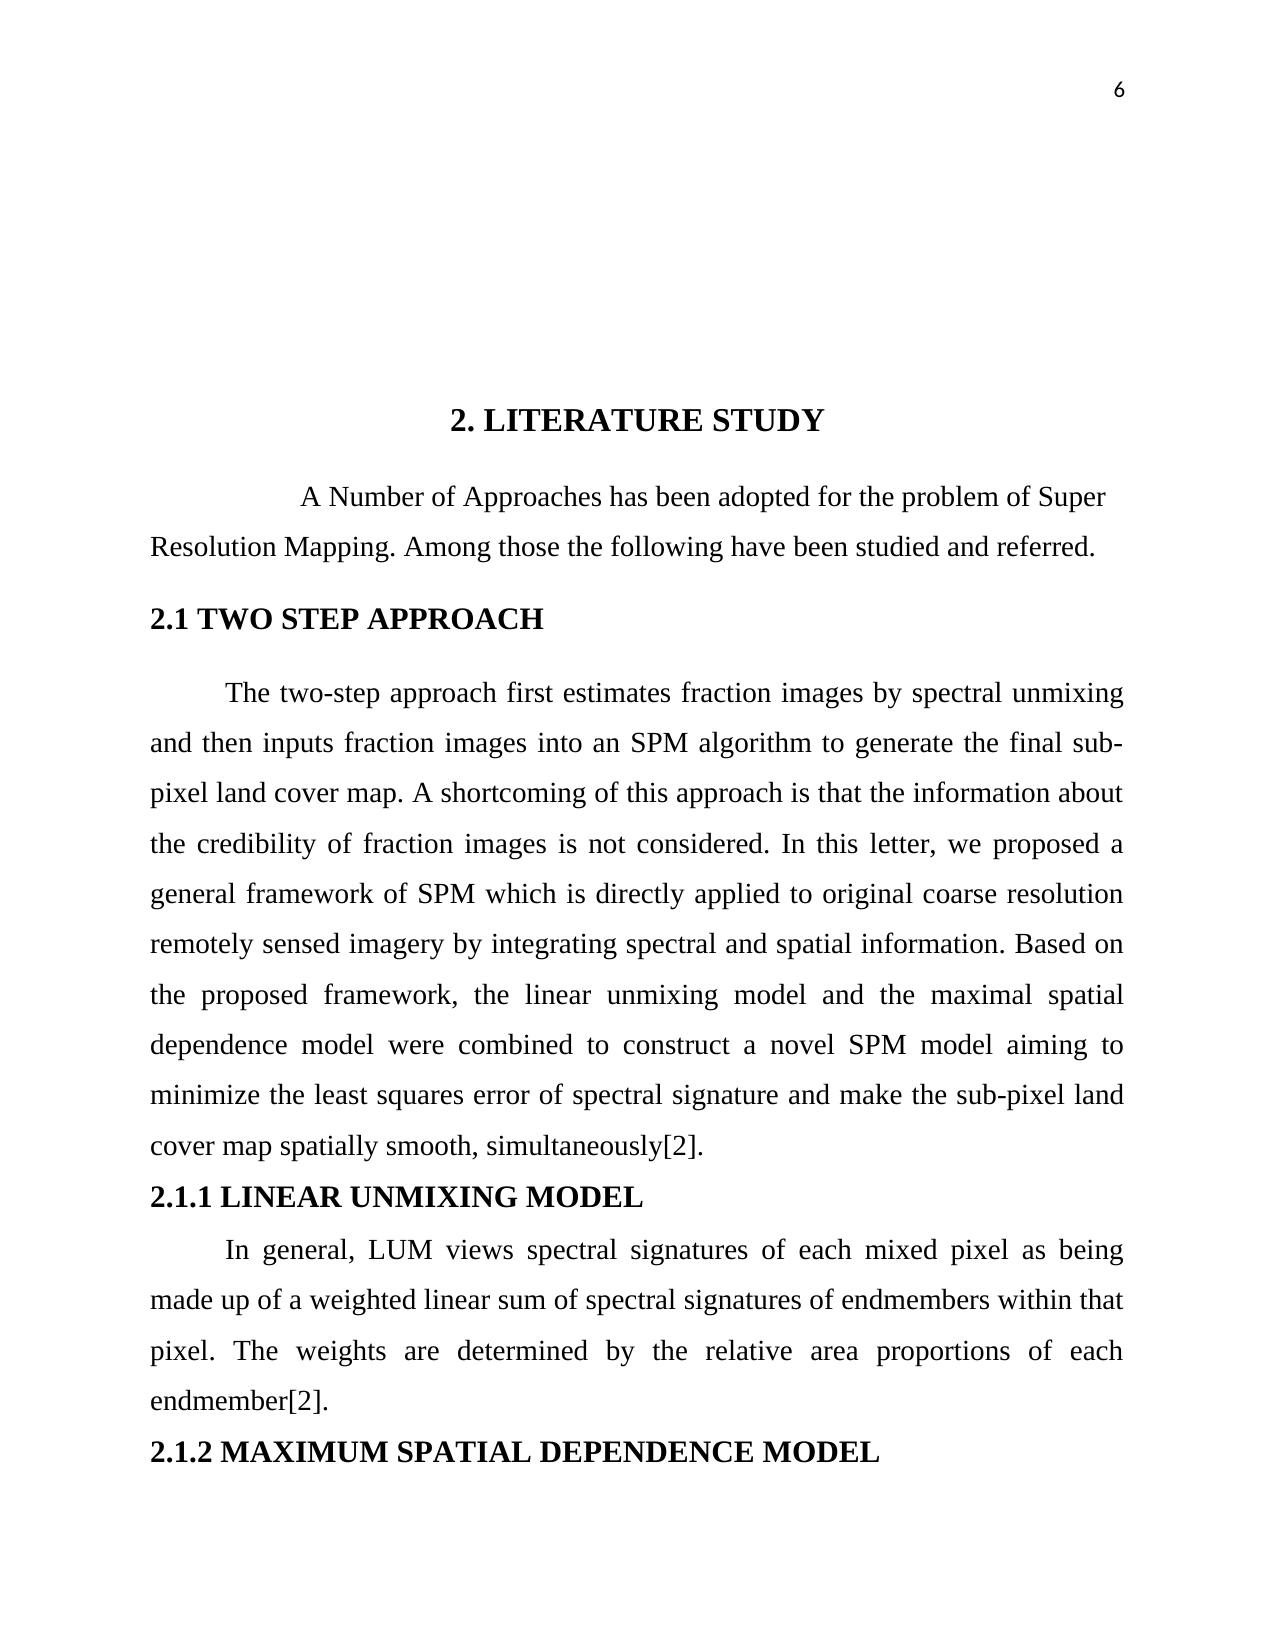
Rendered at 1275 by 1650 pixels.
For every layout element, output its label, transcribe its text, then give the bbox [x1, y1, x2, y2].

text 2.1.2 MAXIMUM SPATIAL DEPENDENCE MODEL [150, 1433, 1125, 1469]
text A Number of Approaches has been adopted for the problem of Super Resolution Mapping. Among those the following have been studied and referred. [150, 479, 1125, 563]
text 2.1 TWO STEP APPROACH [150, 600, 1125, 636]
text 2.1.1 LINEAR UNMIXING MODEL [150, 1178, 1125, 1214]
text In general, LUM views spectral signatures of each mixed pixel as being made up of a weighted linear sum of spectral signatures of endmembers within that pixel. The weights are determined by the relative area proportions of each endmember[2]. [150, 1232, 1125, 1416]
text 2. LITERATURE STUDY [150, 401, 1125, 439]
text The two-step approach first estimates fraction images by spectral unmixing and then inputs fraction images into an SPM algorithm to generate the final sub-pixel land cover map. A shortcoming of this approach is that the information about the credibility of fraction images is not considered. In this letter, we proposed a general framework of SPM which is directly applied to original coarse resolution remotely sensed imagery by integrating spectral and spatial information. Based on the proposed framework, the linear unmixing model and the maximal spatial dependence model were combined to construct a novel SPM model aiming to minimize the least squares error of spectral signature and make the sub-pixel land cover map spatially smooth, simultaneously[2]. [150, 675, 1125, 1161]
